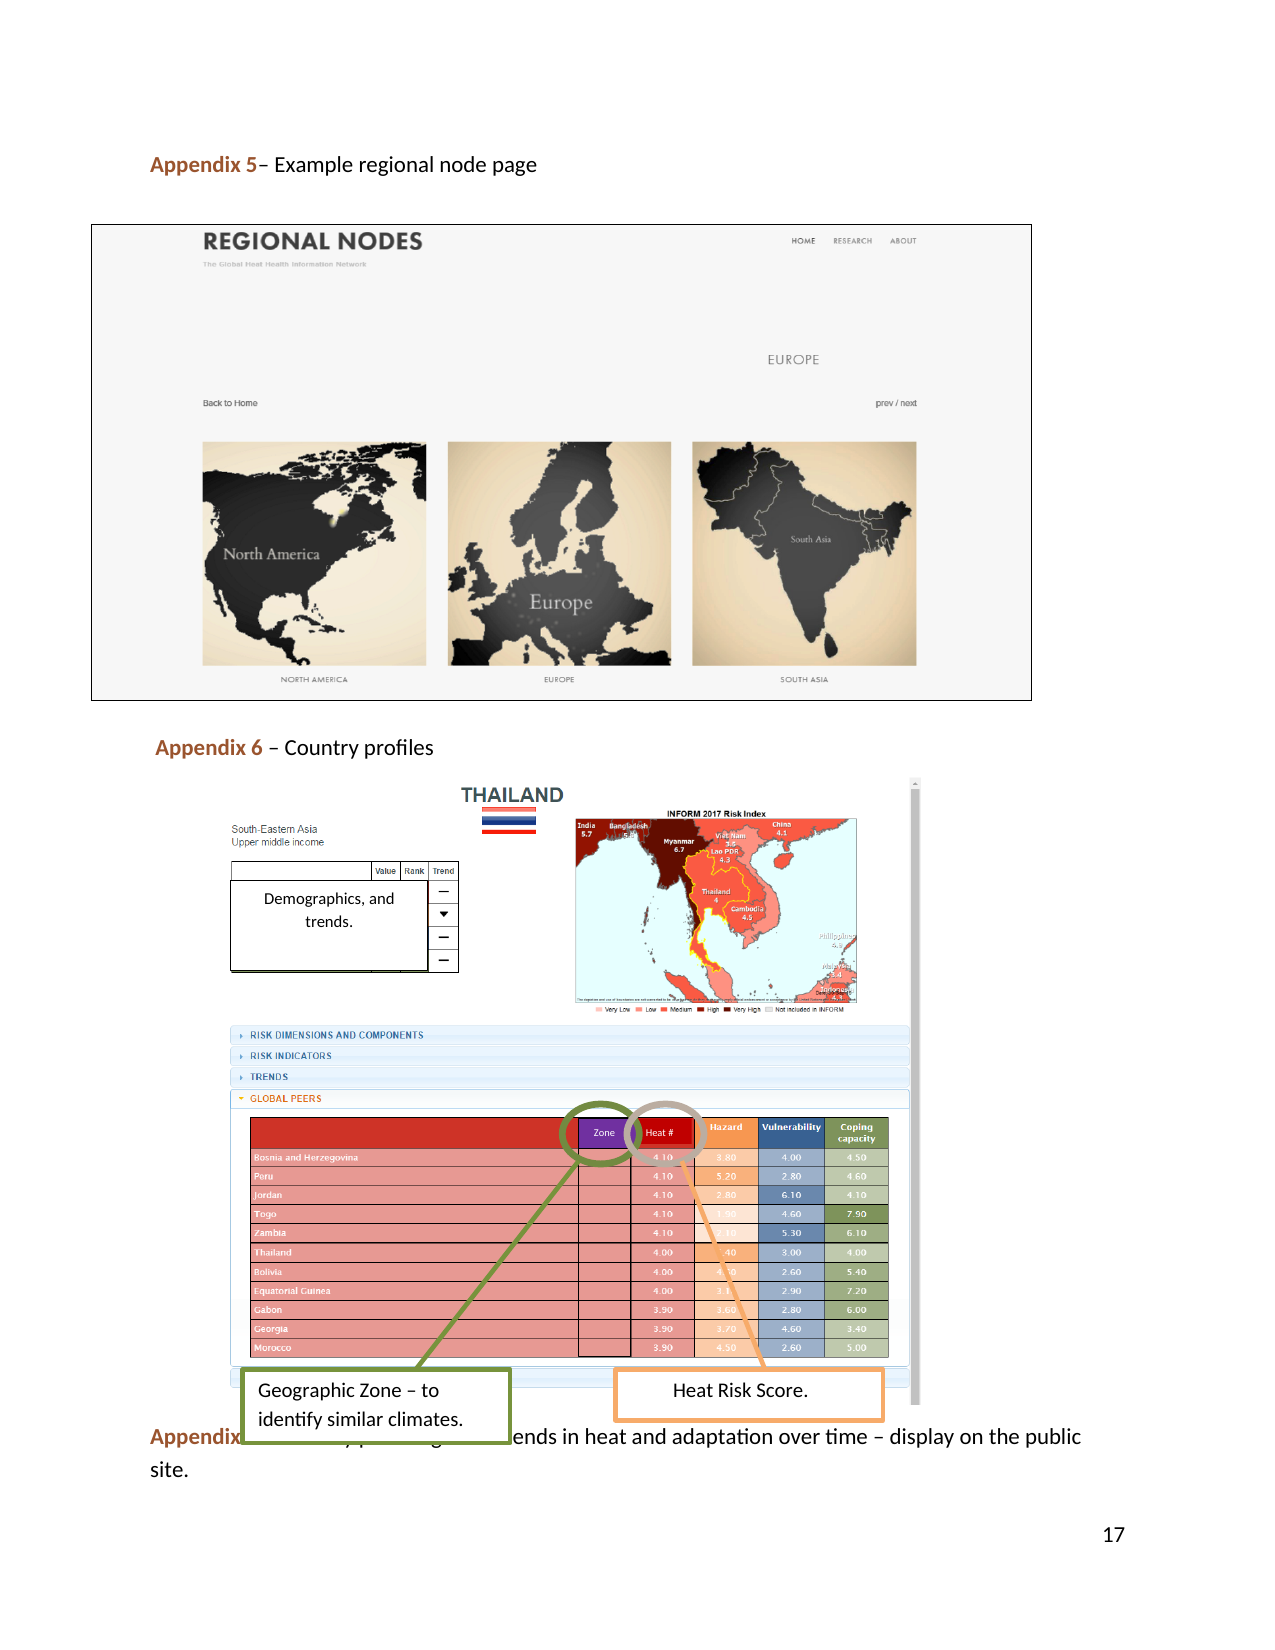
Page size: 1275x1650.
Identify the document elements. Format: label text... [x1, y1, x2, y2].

text Appendix 5– Example regional node page [258, 150, 1125, 178]
picture [92, 225, 1031, 700]
text Appendix 7 – Country profile: gather trends in heat and adaptation over time – display on the public site. [150, 1422, 1125, 1483]
text Appendix 6 – Country profiles [263, 733, 1125, 761]
